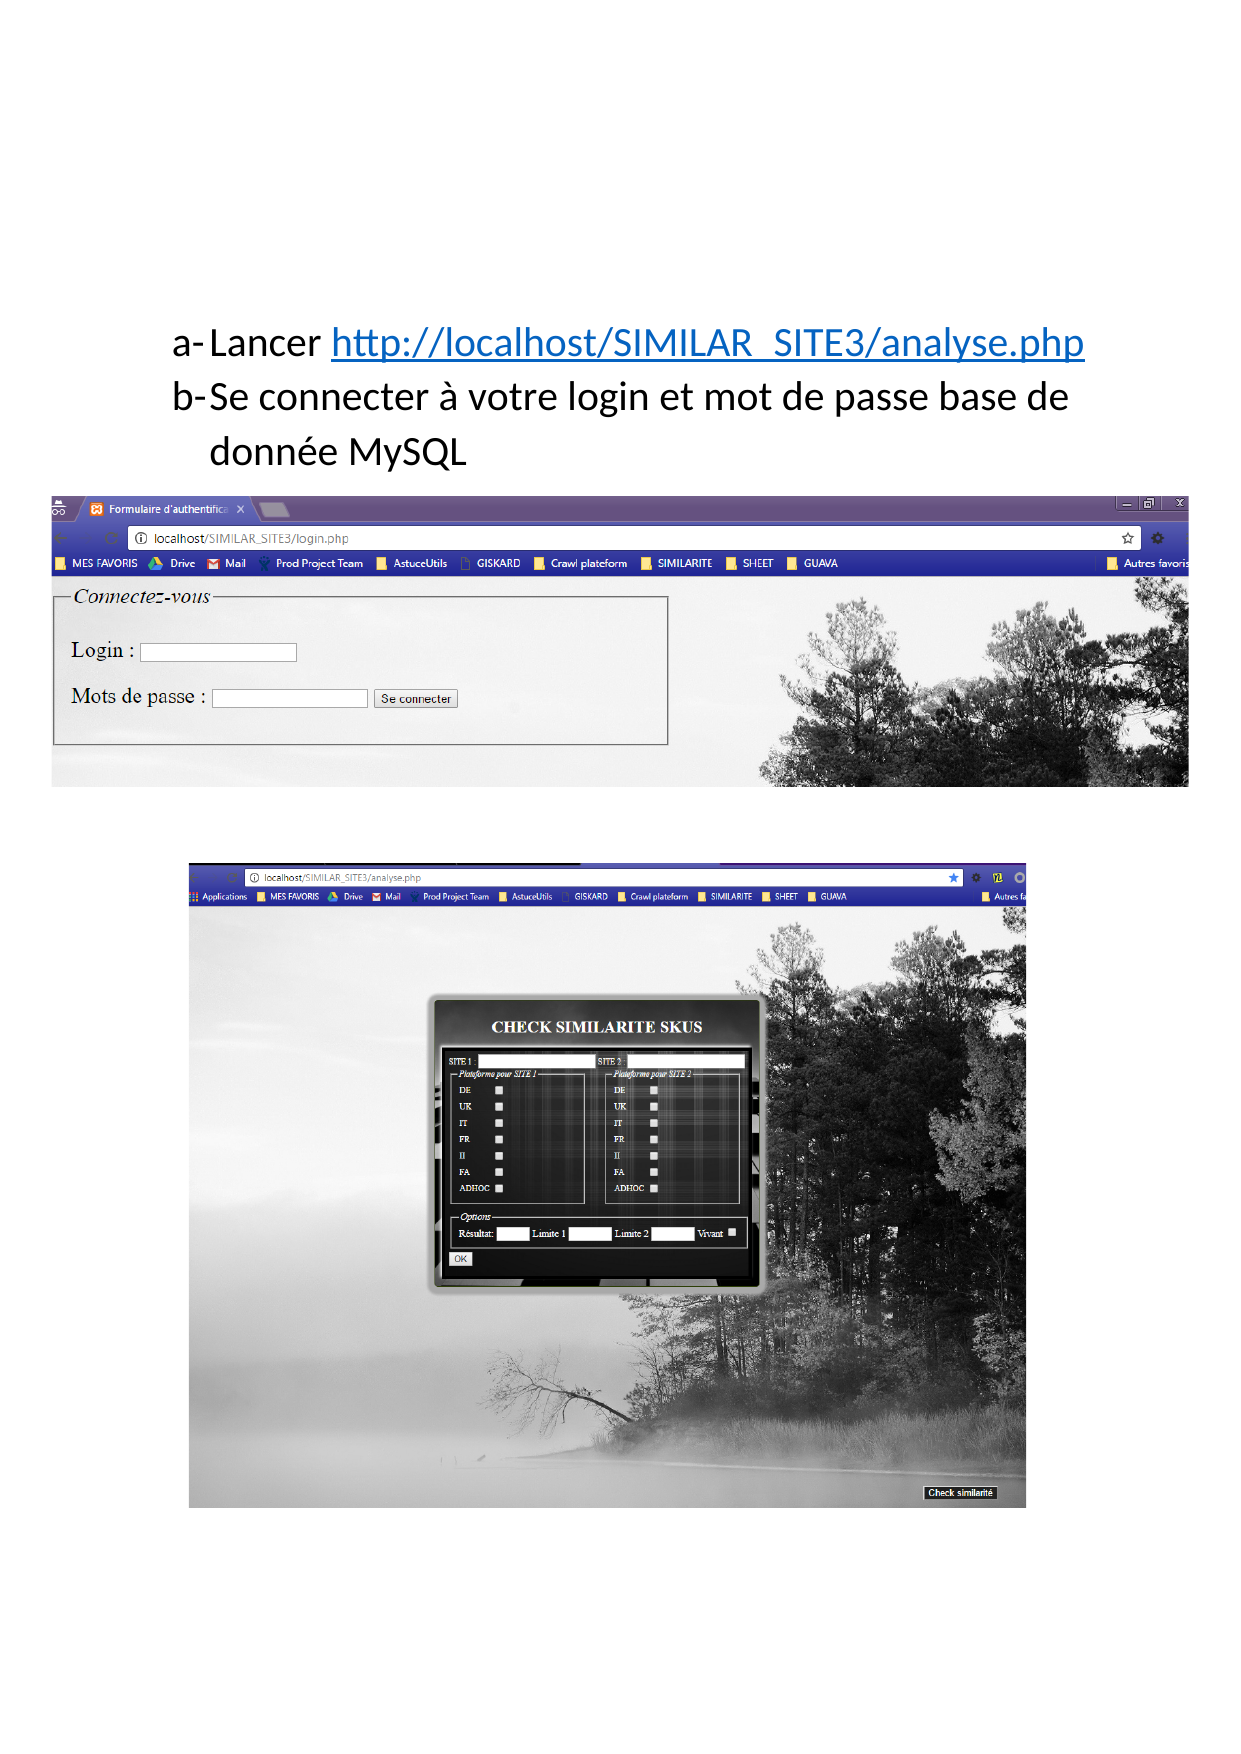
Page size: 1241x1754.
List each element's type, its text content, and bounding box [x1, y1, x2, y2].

list Lancer http://localhost/SIMILAR_SITE3/analyse.php [172, 316, 1196, 366]
picture [51, 496, 1189, 787]
picture [188, 863, 1027, 1508]
list Se connecter à votre login et mot de passe base de donnée MySQL [172, 370, 1196, 476]
